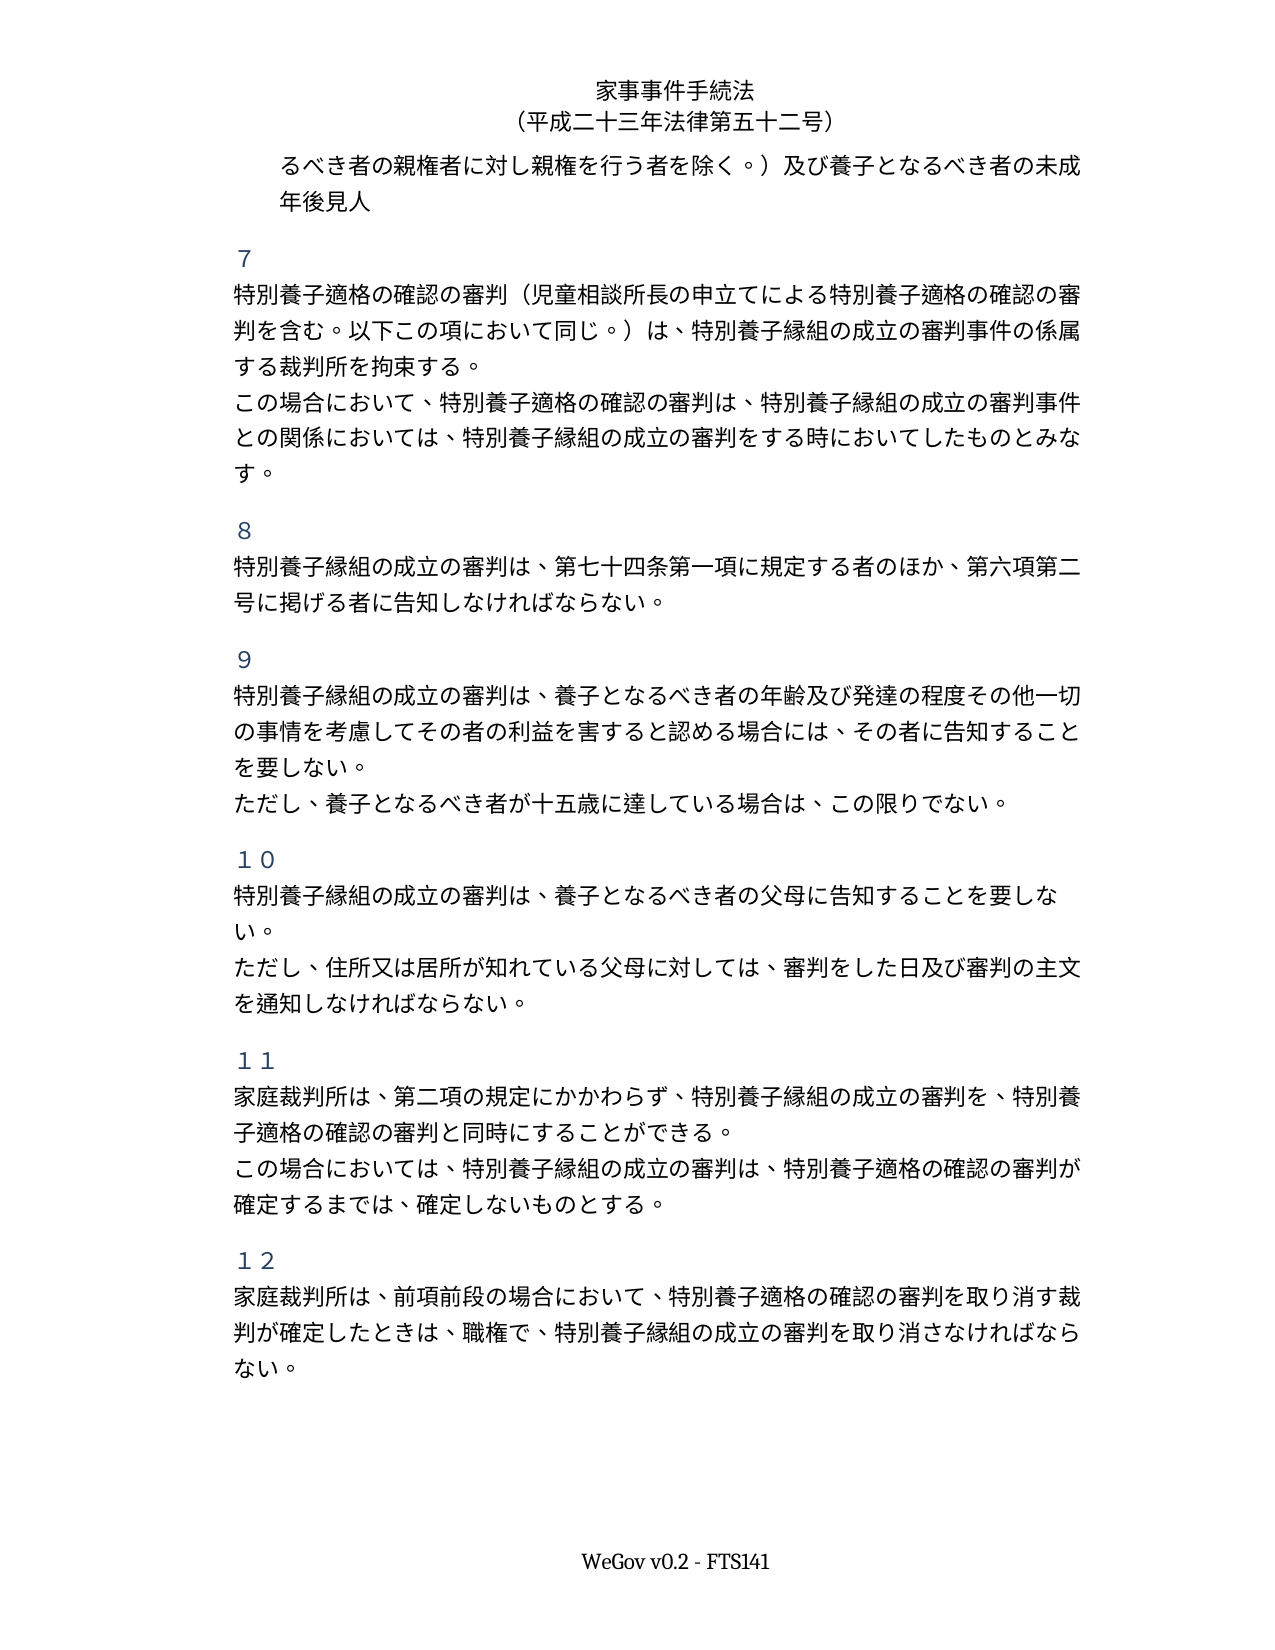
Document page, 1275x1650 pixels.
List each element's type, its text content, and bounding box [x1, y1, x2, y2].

subtitle ７ [233, 243, 1087, 274]
text 家庭裁判所は、第二項の規定にかかわらず、特別養子縁組の成立の審判を、特別養子適格の確認の審判と同時にすることができる。 この場合においては、特別養子縁組の成立の審判は、特別養子適格の確認の審判が確定するまでは、確定しないものとする。 [233, 1081, 1087, 1220]
text 特別養子縁組の成立の審判は、養子となるべき者の年齢及び発達の程度その他一切の事情を考慮してその者の利益を害すると認める場合には、その者に告知することを要しない。 ただし、養子となるべき者が十五歳に達している場合は、この限りでない。 [233, 680, 1087, 819]
subtitle １０ [233, 844, 1087, 876]
list 二 養子となるべき者に対し親権を行う者（養子となるべき者の父母及び養子となるべき者の親権者に対し親権を行う者を除く。）及び養子となるべき者の未成年後見人 [242, 150, 1087, 217]
text 特別養子縁組の成立の審判は、養子となるべき者の父母に告知することを要しない。 ただし、住所又は居所が知れている父母に対しては、審判をした日及び審判の主文を通知しなければならない。 [233, 880, 1087, 1019]
text 特別養子適格の確認の審判（児童相談所長の申立てによる特別養子適格の確認の審判を含む。以下この項において同じ。）は、特別養子縁組の成立の審判事件の係属する裁判所を拘束する。 この場合において、特別養子適格の確認の審判は、特別養子縁組の成立の審判事件との関係においては、特別養子縁組の成立の審判をする時においてしたものとみなす。 [233, 279, 1087, 489]
subtitle ９ [233, 644, 1087, 675]
text 家庭裁判所は、前項前段の場合において、特別養子適格の確認の審判を取り消す裁判が確定したときは、職権で、特別養子縁組の成立の審判を取り消さなければならない。 [233, 1281, 1087, 1384]
subtitle １２ [233, 1245, 1087, 1277]
subtitle ８ [233, 515, 1087, 546]
subtitle １１ [233, 1045, 1087, 1076]
text 特別養子縁組の成立の審判は、第七十四条第一項に規定する者のほか、第六項第二号に掲げる者に告知しなければならない。 [233, 551, 1087, 618]
